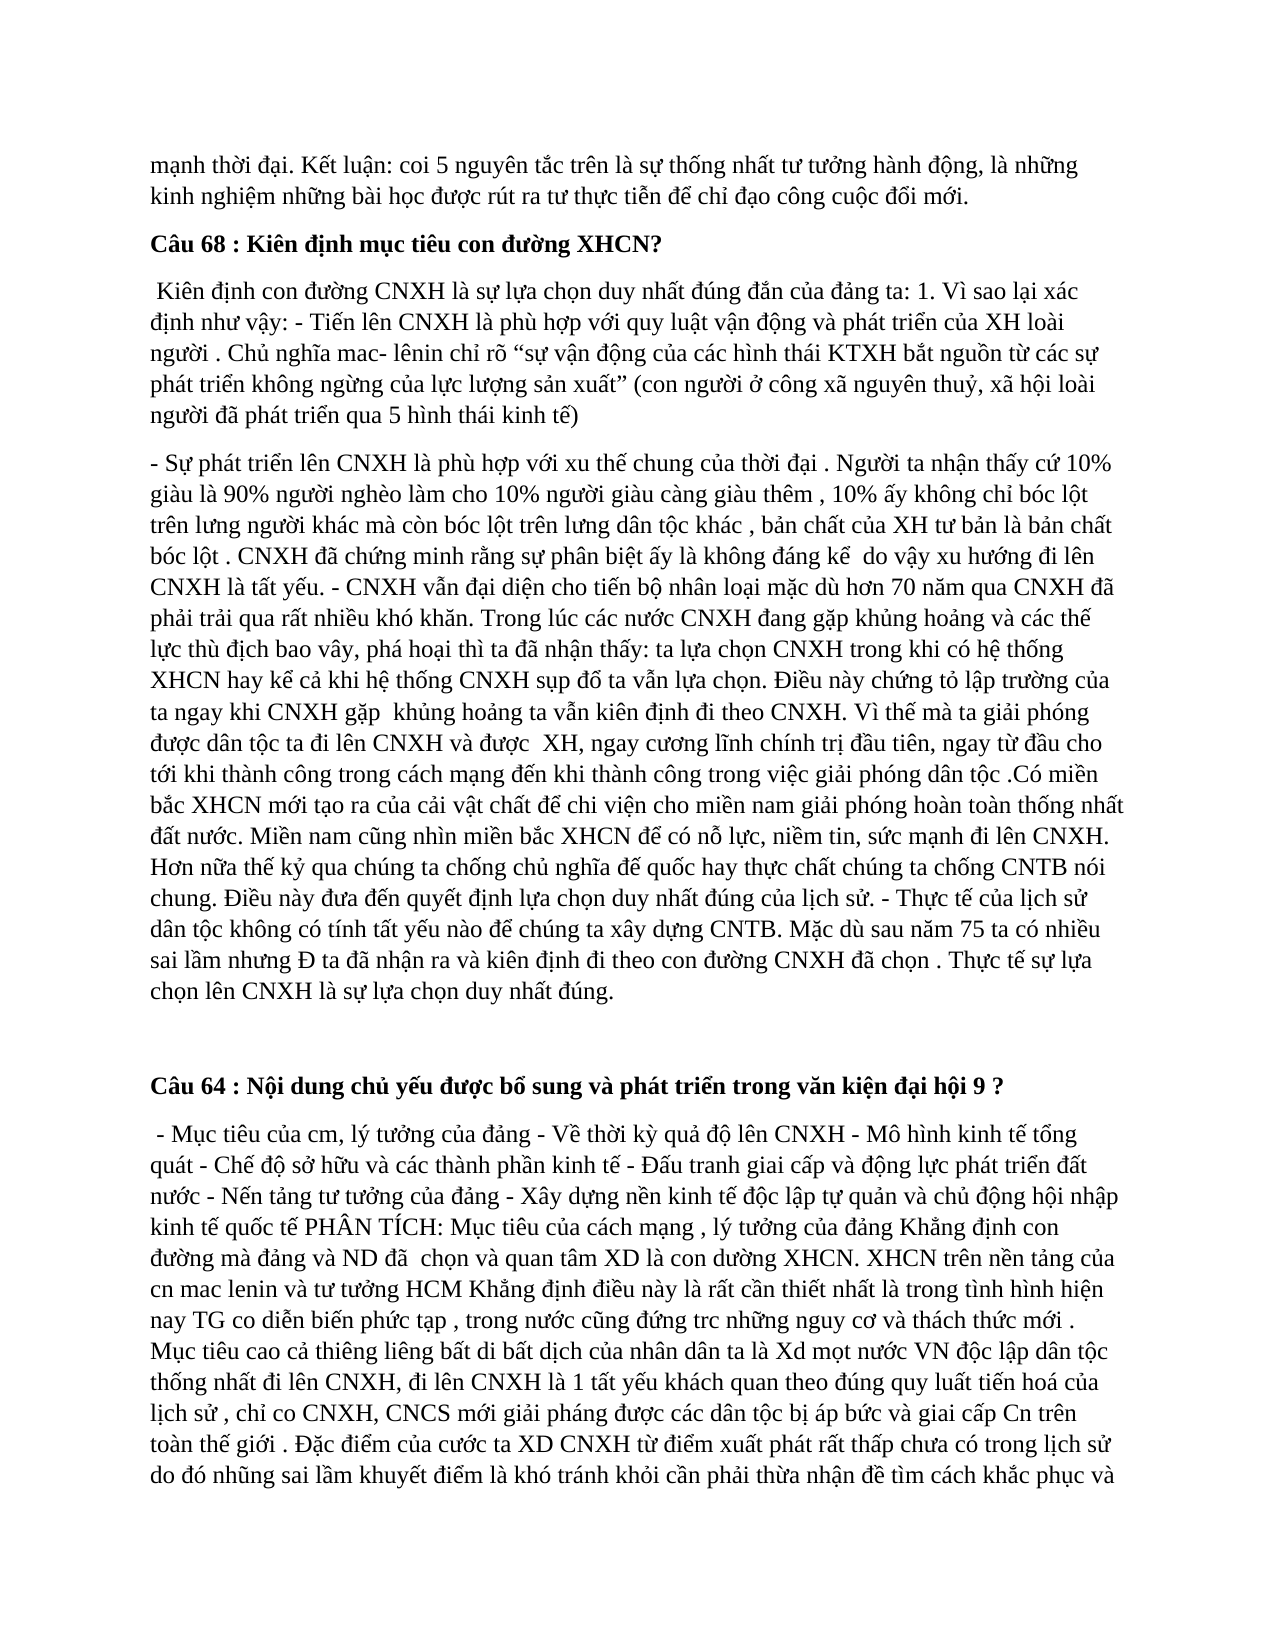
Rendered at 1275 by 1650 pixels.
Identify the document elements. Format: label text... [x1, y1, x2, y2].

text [150, 1119, 1125, 1489]
text Kiên định con đường CNXH là sự lựa chọn duy nhất đúng đắn của đảng ta: 1. Vì sao lại xác định như vậy: - Tiến lên CNXH là phù hợp với quy luật vận động và phát triển của XH loài người . Chủ nghĩa mac- lênin chỉ rõ “sự vận động của các hình thái KTXH bắt nguồn từ các sự phát triển không ngừng của lực lượng sản xuất” (con người ở công xã nguyên thuỷ, xã hội loài người đã phát triển qua 5 hình thái kinh tế) [150, 276, 1125, 429]
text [150, 150, 1125, 210]
text Câu 68 : Kiên định mục tiêu con đường XHCN? [150, 229, 1125, 257]
text - Sự phát triển lên CNXH là phù hợp với xu thế chung của thời đại . Người ta nhận thấy cứ 10% giàu là 90% người nghèo làm cho 10% người giàu càng giàu thêm , 10% ấy không chỉ bóc lột trên lưng người khác mà còn bóc lột trên lưng dân tộc khác , bản chất của XH tư bản là bản chất bóc lột . CNXH đã chứng minh rằng sự phân biệt ấy là không đáng kể do vậy xu hướng đi lên CNXH là tất yếu. - CNXH vẫn đại diện cho tiến bộ nhân loại mặc dù hơn 70 năm qua CNXH đã phải trải qua rất nhiều khó khăn. Trong lúc các nước CNXH đang gặp khủng hoảng và các thế lực thù địch bao vây, phá hoại thì ta đã nhận thấy: ta lựa chọn CNXH trong khi có hệ thống XHCN hay kể cả khi hệ thống CNXH sụp đổ ta vẫn lựa chọn. Điều này chứng tỏ lập trường của ta ngay khi CNXH gặp khủng hoảng ta vẫn kiên định đi theo CNXH. Vì thế mà ta giải phóng được dân tộc ta đi lên CNXH và được XH, ngay cương lĩnh chính trị đầu tiên, ngay từ đầu cho tới khi thành công trong cách mạng đến khi thành công trong việc giải phóng dân tộc .Có miền bắc XHCN mới tạo ra của cải vật chất để chi viện cho miền nam giải phóng hoàn toàn thống nhất đất nước. Miền nam cũng nhìn miền bắc XHCN để có nỗ lực, niềm tin, sức mạnh đi lên CNXH. Hơn nữa thế kỷ qua chúng ta chống chủ nghĩa đế quốc hay thực chất chúng ta chống CNTB nói chung. Điều này đưa đến quyết định lựa chọn duy nhất đúng của lịch sử. - Thực tế của lịch sử dân tộc không có tính tất yếu nào để chúng ta xây dựng CNTB. Mặc dù sau năm 75 ta có nhiều sai lầm nhưng Đ ta đã nhận ra và kiên định đi theo con đường CNXH đã chọn . Thực tế sự lựa chọn lên CNXH là sự lựa chọn duy nhất đúng. [150, 448, 1125, 1005]
text Câu 64 : Nội dung chủ yếu được bổ sung và phát triển trong văn kiện đại hội 9 ? [150, 1071, 1125, 1100]
